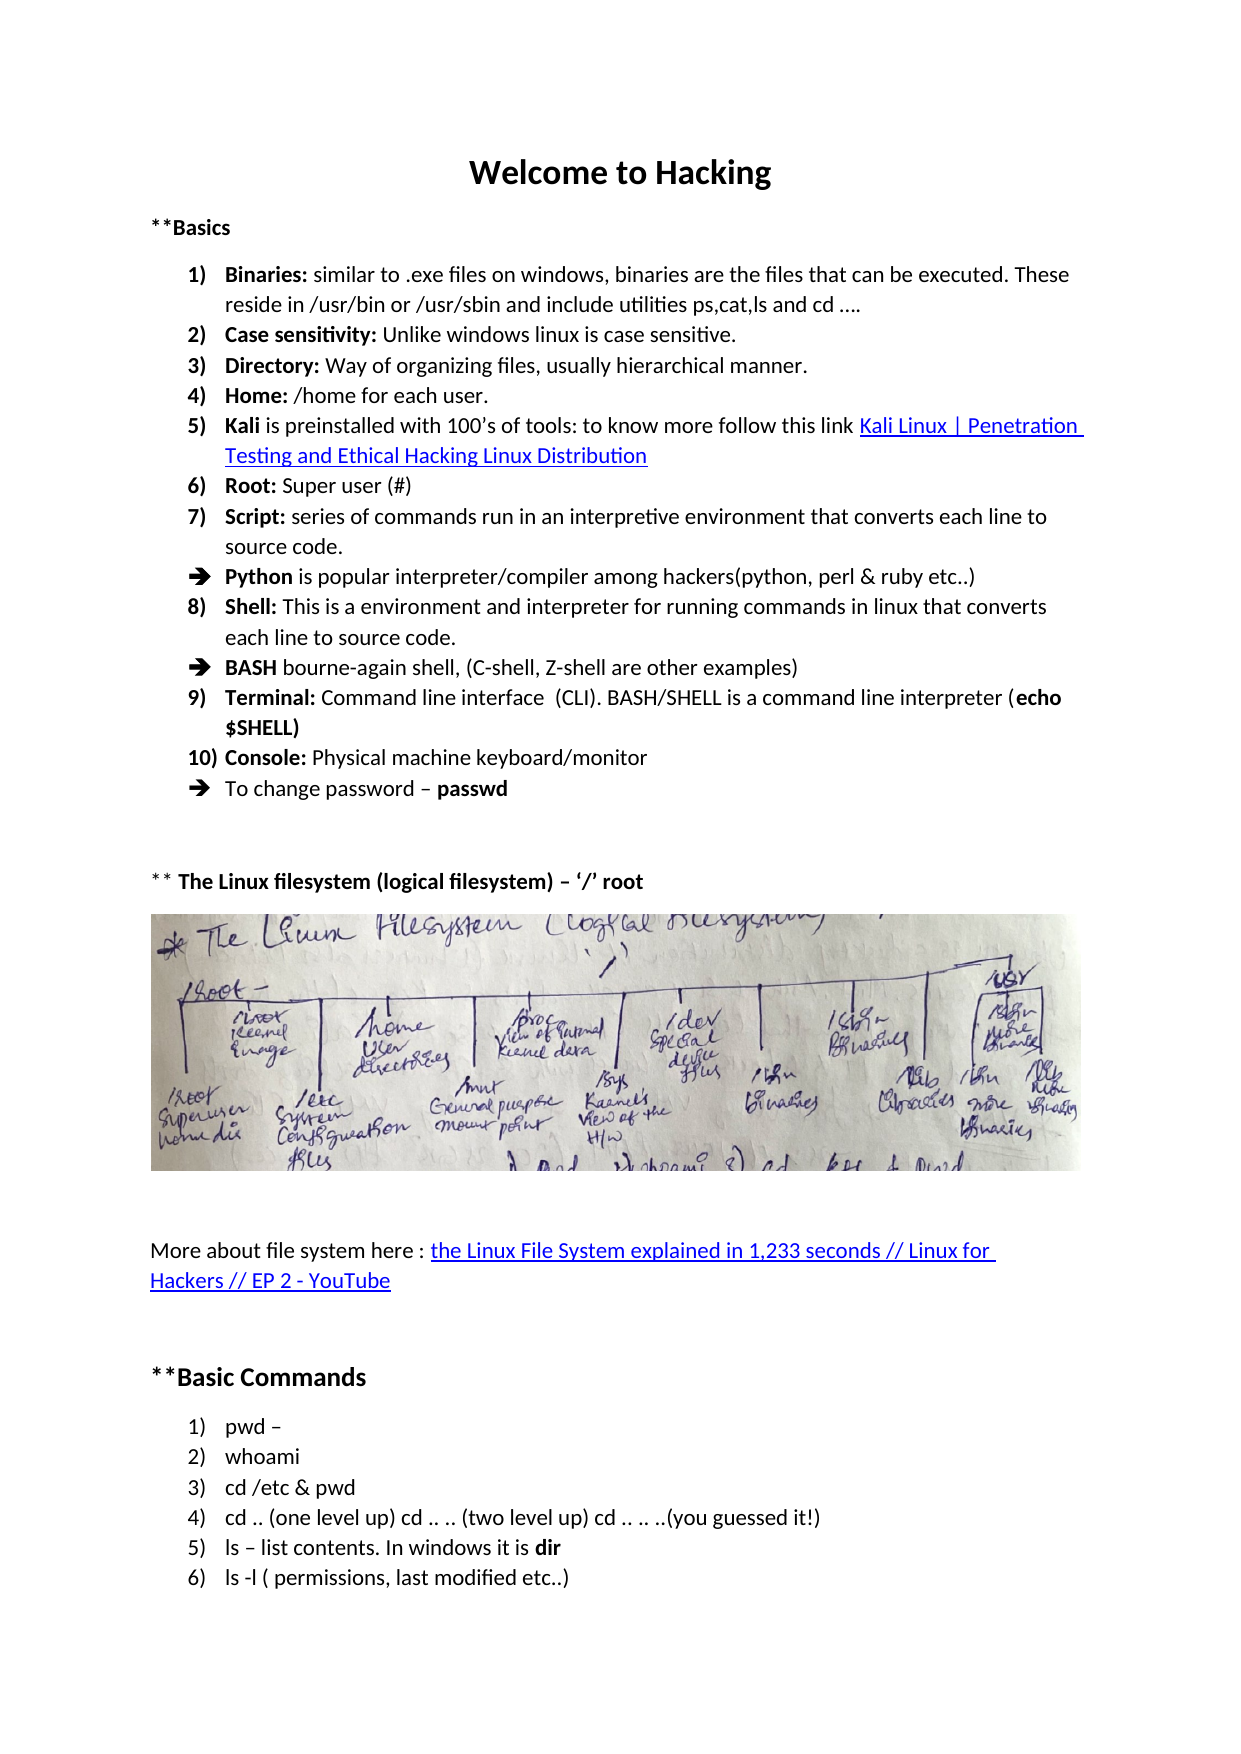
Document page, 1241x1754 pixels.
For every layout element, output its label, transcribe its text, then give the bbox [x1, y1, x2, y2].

list Root: Super user (#) [187, 472, 1090, 500]
list Kali is preinstalled with 100’s of tools: to know more follow this link Kali Linux | Penetration Testing and Ethical Hacking Linux Distribution [187, 411, 1090, 469]
list Case sensitivity: Unlike windows linux is case sensitive. [187, 321, 1090, 349]
list Home: /home for each user. [187, 381, 1090, 409]
list Script: series of commands run in an interpretive environment that converts each line to source code. [187, 502, 1090, 560]
text **Basics [150, 213, 1090, 241]
list pwd – [187, 1412, 1090, 1440]
list To change password – passwd [187, 774, 1090, 802]
text Welcome to Hacking [150, 150, 1090, 193]
list Shell: This is a environment and interpreter for running commands in linux that converts each line to source code. [187, 592, 1090, 651]
list whoami [187, 1442, 1090, 1470]
list cd .. (one level up) cd .. .. (two level up) cd .. .. ..(you guessed it!) [187, 1503, 1090, 1531]
text **Basic Commands [150, 1360, 1090, 1393]
list cd /etc & pwd [187, 1473, 1090, 1501]
list Terminal: Command line interface (CLI). BASH/SHELL is a command line interpreter (echo $SHELL) [187, 683, 1090, 741]
text ** The Linux filesystem (logical filesystem) – ‘/’ root [150, 867, 1090, 896]
list BASH bourne-again shell, (C-shell, Z-shell are other examples) [187, 653, 1090, 681]
list Python is popular interpreter/compiler among hackers(python, perl & ruby etc..) [187, 562, 1090, 590]
list Console: Physical machine keyboard/monitor [187, 743, 1090, 772]
picture [150, 914, 1091, 1171]
text More about file system here : the Linux File System explained in 1,233 seconds // Linux for Hackers // EP 2 - YouTube [150, 1236, 1090, 1294]
list Directory: Way of organizing files, usually hierarchical manner. [187, 351, 1090, 379]
list ls -l ( permissions, last modified etc..) [187, 1563, 1090, 1591]
list Binaries: similar to .exe files on windows, binaries are the files that can be executed. These reside in /usr/bin or /usr/sbin and include utilities ps,cat,ls and cd …. [187, 260, 1090, 318]
list ls – list contents. In windows it is dir [187, 1533, 1090, 1561]
